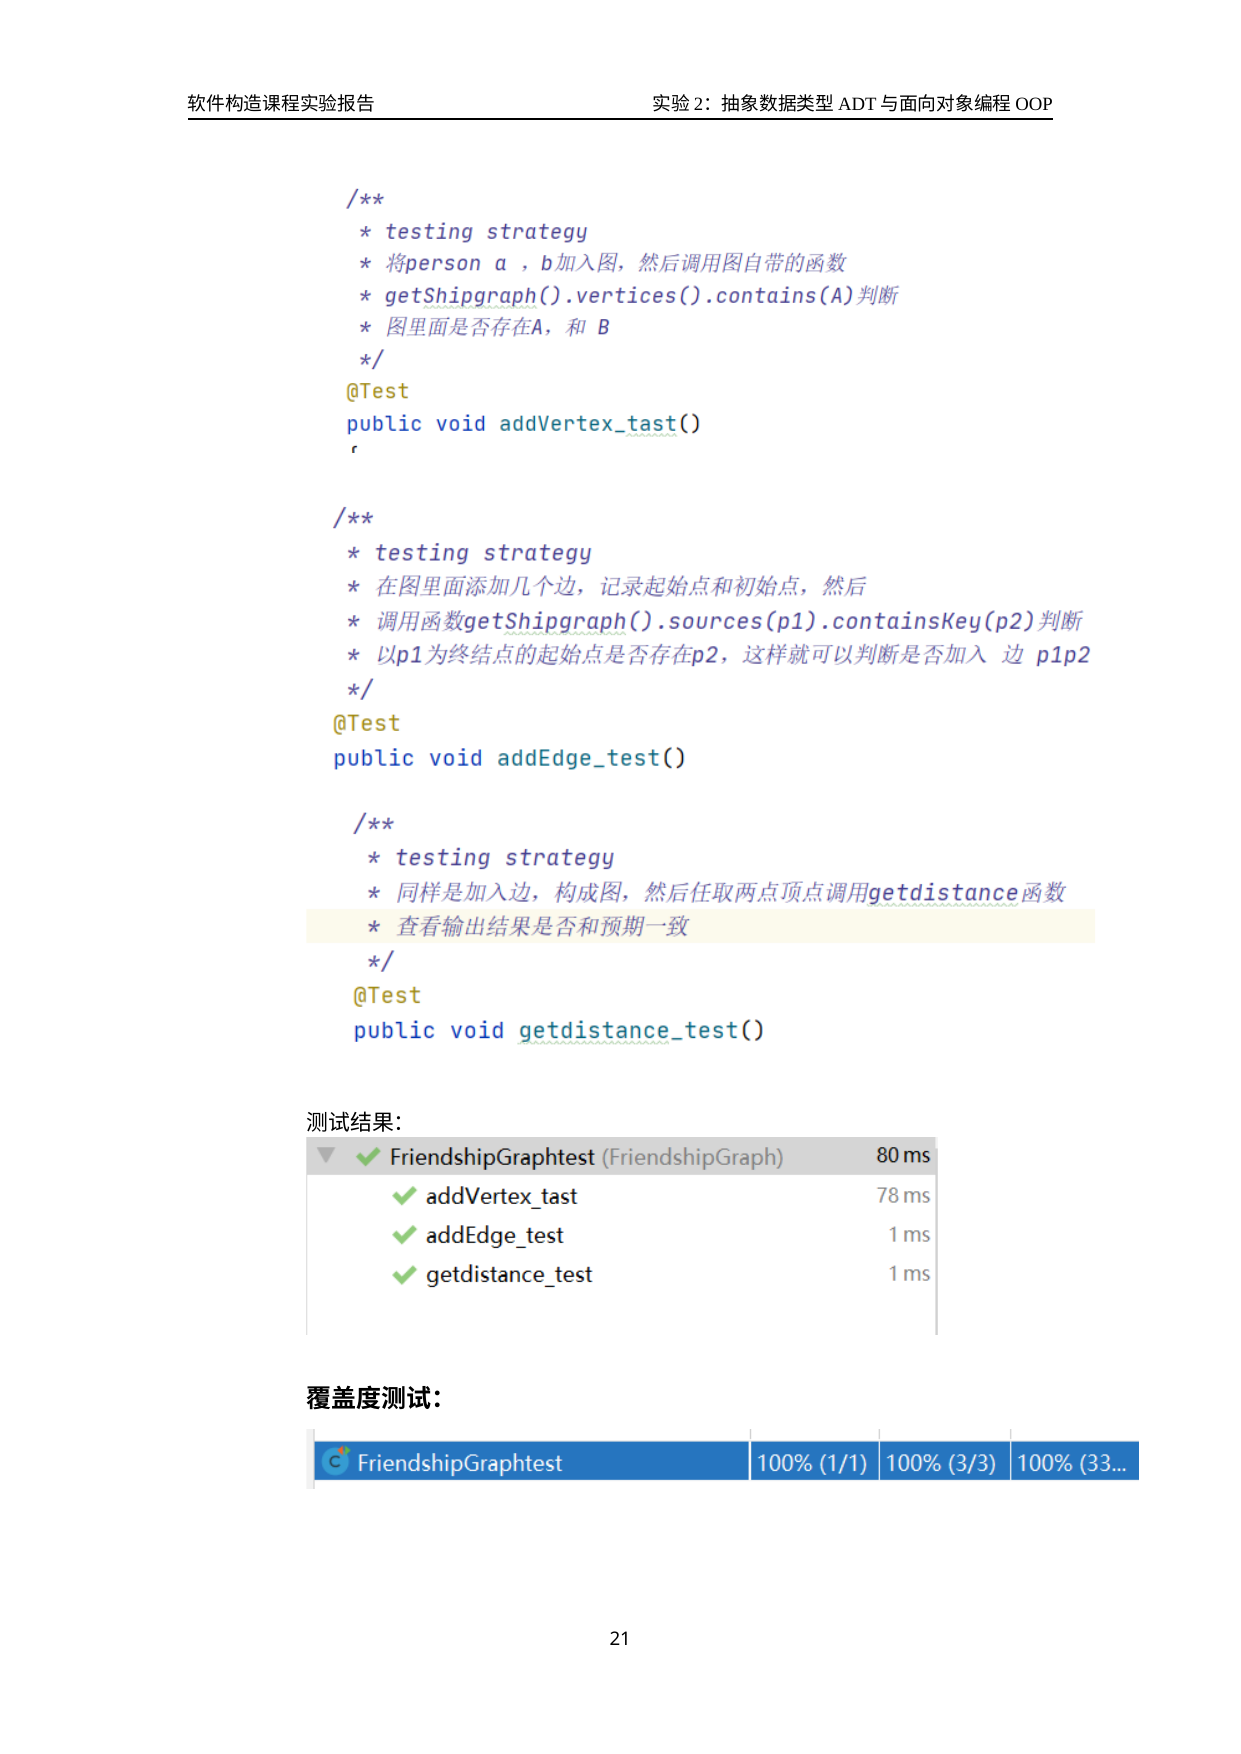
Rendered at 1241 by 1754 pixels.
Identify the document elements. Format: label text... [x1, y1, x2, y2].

list 覆盖度测试： [306, 1364, 1053, 1429]
list 测试结果： [306, 1104, 1053, 1137]
picture [306, 1429, 1139, 1489]
picture [306, 487, 1172, 772]
picture [306, 779, 1096, 1047]
picture [306, 1137, 943, 1335]
picture [306, 162, 1042, 453]
